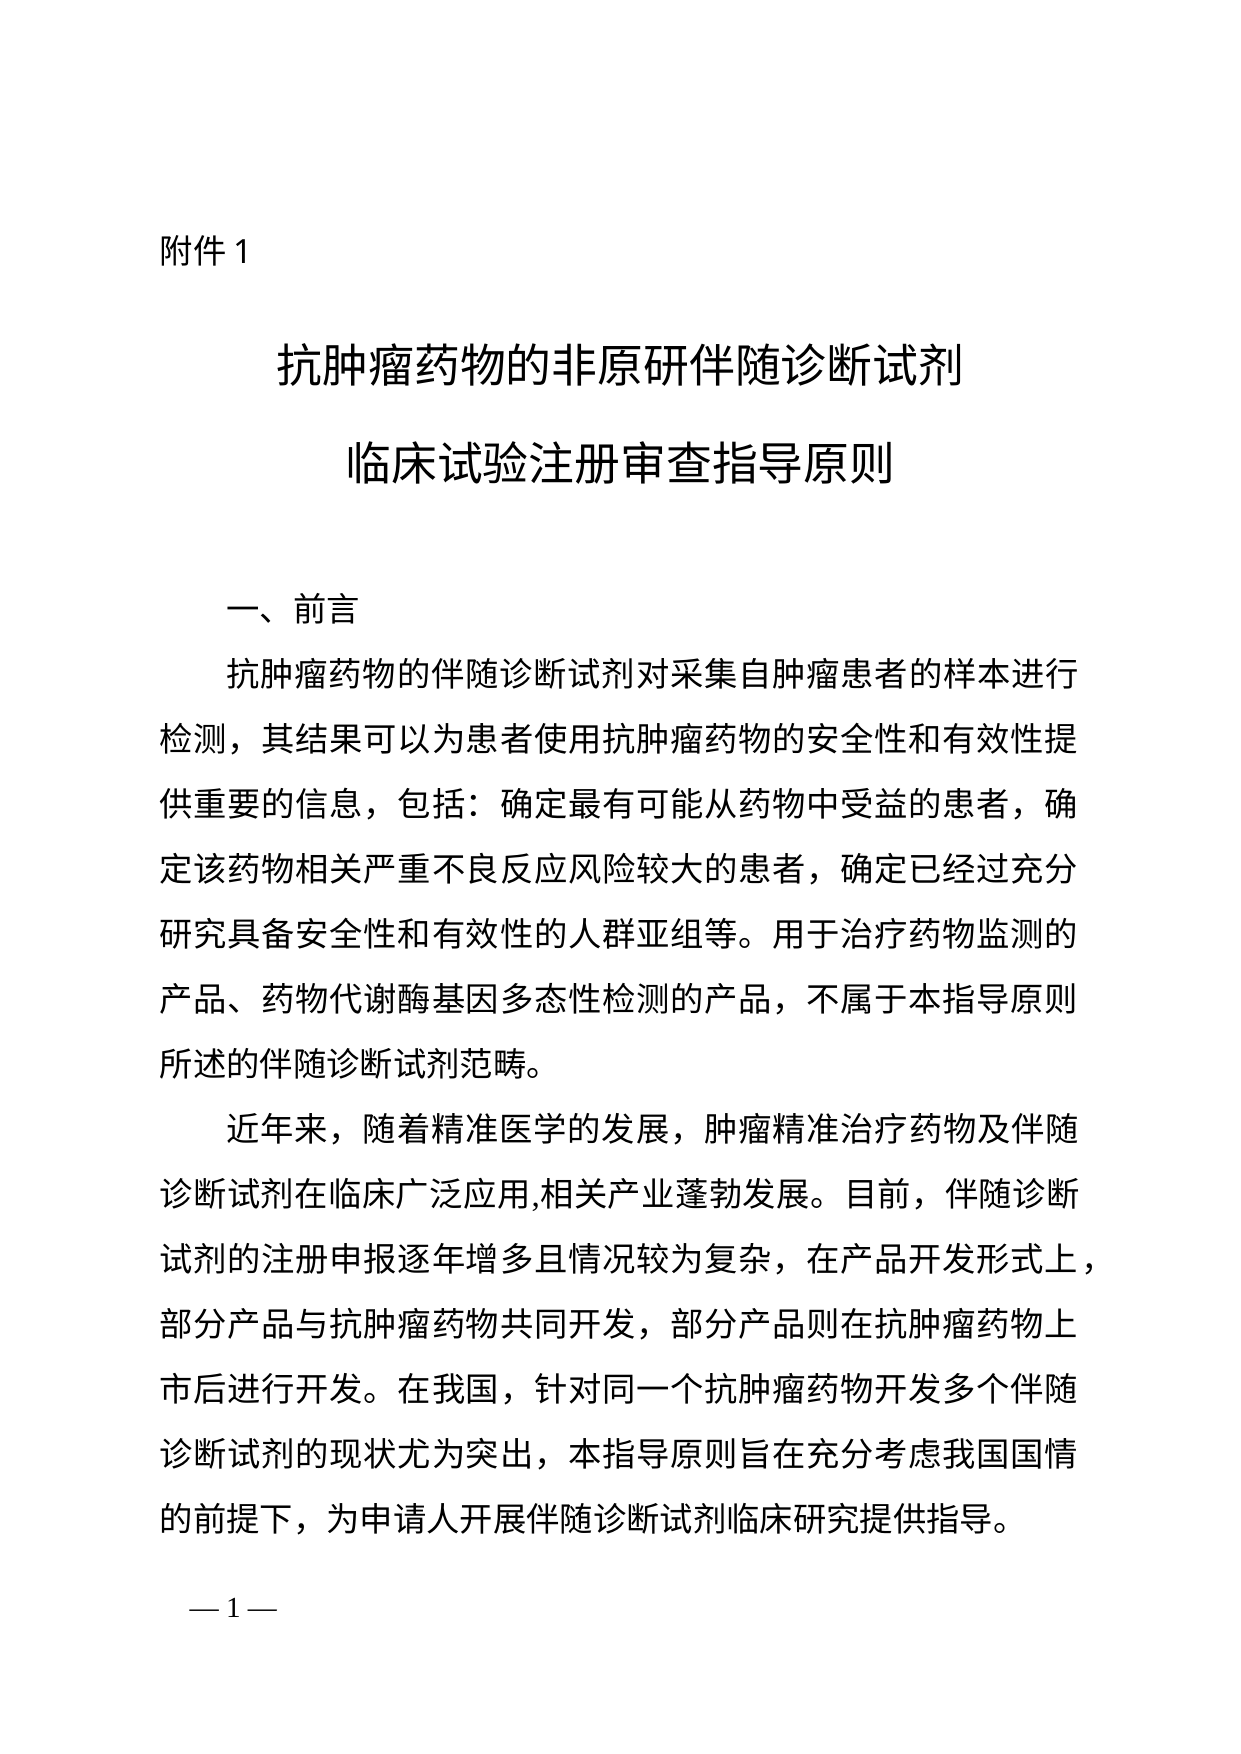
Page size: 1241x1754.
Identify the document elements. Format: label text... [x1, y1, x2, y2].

text 附件1 [159, 217, 1081, 282]
text 抗肿瘤药物的伴随诊断试剂对采集自肿瘤患者的样本进行检测，其结果可以为患者使用抗肿瘤药物的安全性和有效性提供重要的信息，包括：确定最有可能从药物中受益的患者，确定该药物相关严重不良反应风险较大的患者，确定已经过充分研究具备安全性和有效性的人群亚组等。用于治疗药物监测的产品、药物代谢酶基因多态性检测的产品，不属于本指导原则所述的伴随诊断试剂范畴。 [159, 639, 1081, 1094]
text 抗肿瘤药物的非原研伴随诊断试剂 [159, 314, 1081, 412]
text 临床试验注册审查指导原则 [159, 412, 1081, 509]
text 近年来，随着精准医学的发展，肿瘤精准治疗药物及伴随诊断试剂在临床广泛应用,相关产业蓬勃发展。目前，伴随诊断试剂的注册申报逐年增多且情况较为复杂，在产品开发形式上，部分产品与抗肿瘤药物共同开发，部分产品则在抗肿瘤药物上市后进行开发。在我国，针对同一个抗肿瘤药物开发多个伴随诊断试剂的现状尤为突出，本指导原则旨在充分考虑我国国情的前提下，为申请人开展伴随诊断试剂临床研究提供指导。 [159, 1094, 1081, 1549]
text 一、前言 [159, 574, 1081, 639]
